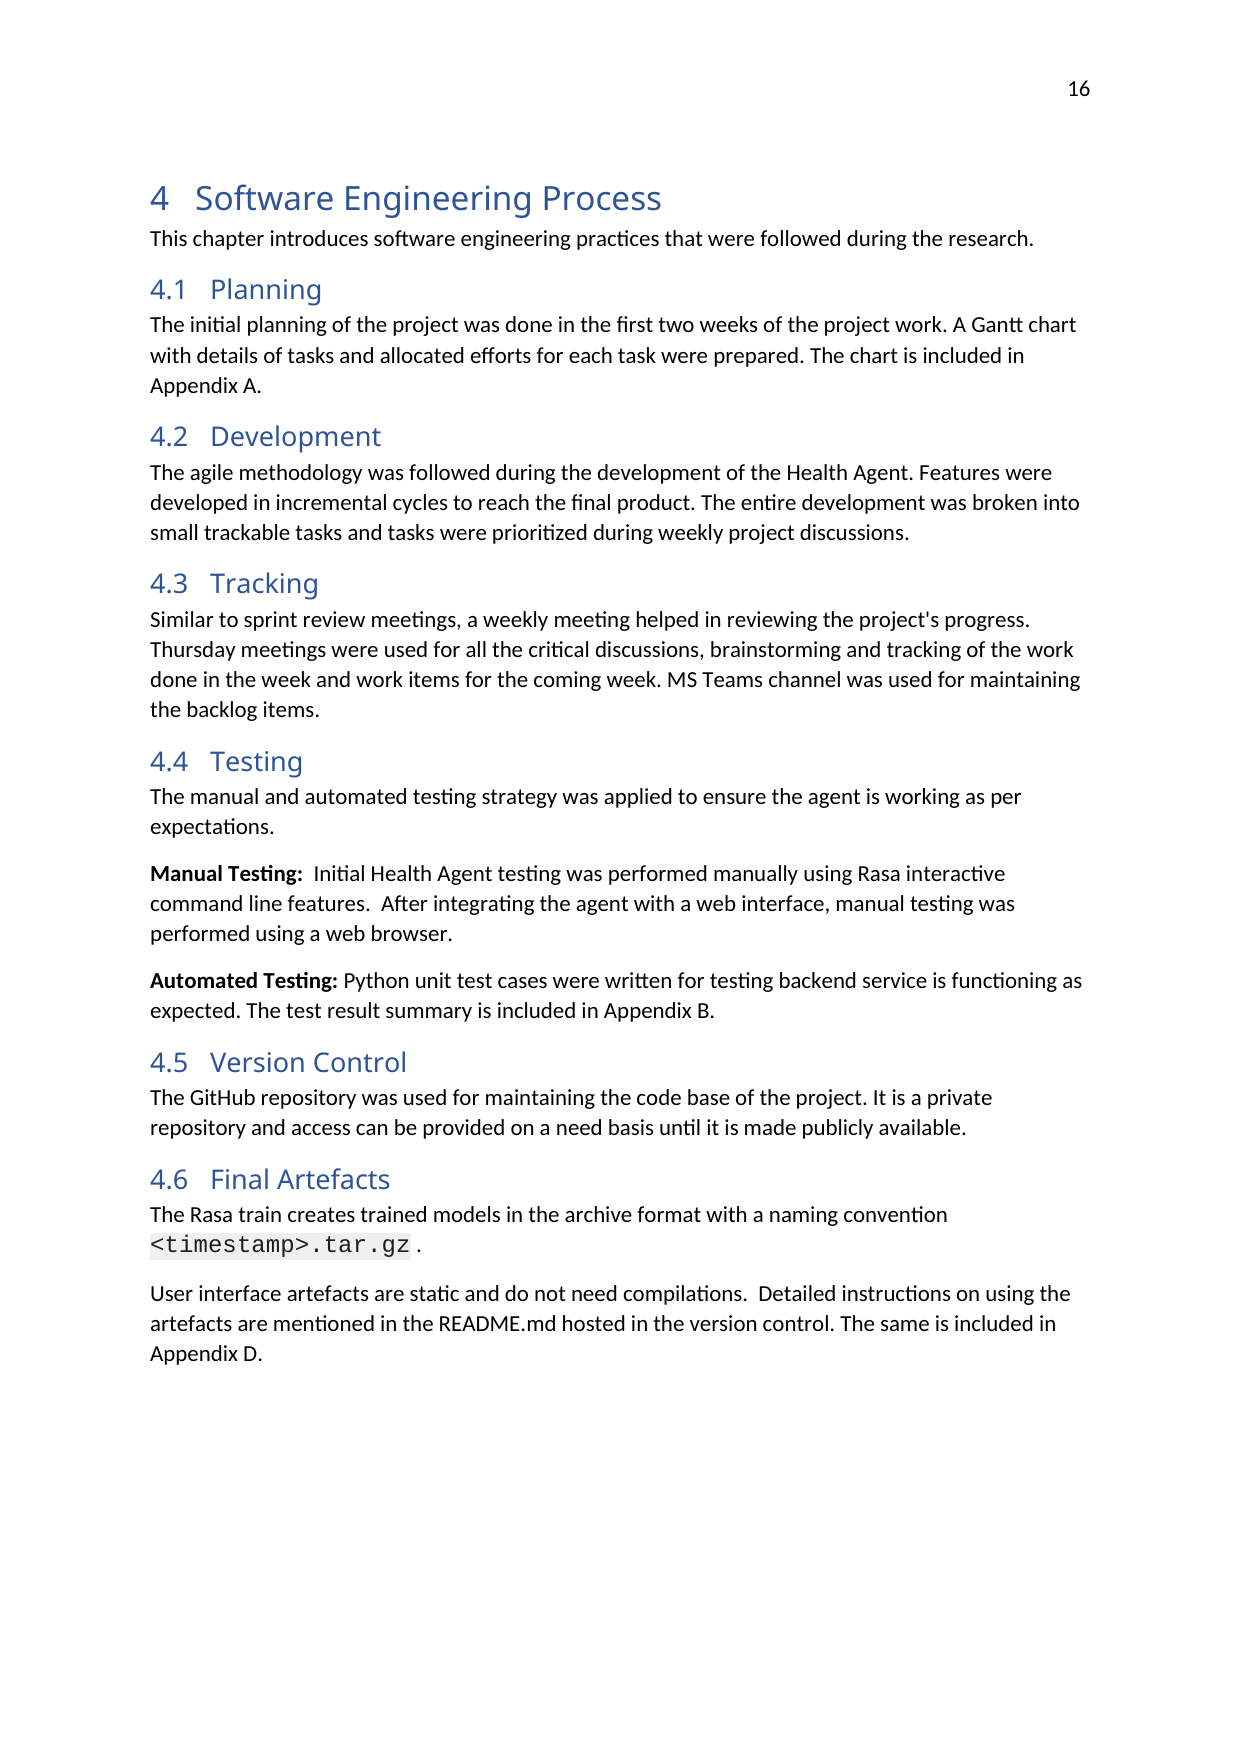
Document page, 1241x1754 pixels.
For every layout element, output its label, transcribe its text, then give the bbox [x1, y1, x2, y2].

text Manual Testing: Initial Health Agent testing was performed manually using Rasa interactive command line features. After integrating the agent with a web interface, manual testing was performed using a web browser. [150, 859, 1090, 948]
text The manual and automated testing strategy was applied to ensure the agent is working as per expectations. [150, 782, 1090, 840]
subtitle Software Engineering Process [150, 175, 1090, 220]
text The initial planning of the project was done in the first two weeks of the project work. A Gantt chart with details of tasks and allocated efforts for each task were prepared. The chart is included in Appendix A. [150, 311, 1090, 399]
text The GitHub repository was used for maintaining the code base of the project. It is a private repository and access can be provided on a need basis until it is made publicly available. [150, 1083, 1090, 1142]
text This chapter introduces software engineering practices that were followed during the research. [150, 224, 1090, 252]
text User interface artefacts are static and do not need compilations. Detailed instructions on using the artefacts are mentioned in the README.md hosted in the version control. The same is included in Appendix D. [150, 1279, 1090, 1367]
subtitle Testing [150, 742, 1090, 779]
subtitle Planning [150, 271, 1090, 308]
text The Rasa train creates trained models in the archive format with a naming convention <timestamp>.tar.gz . [150, 1200, 1090, 1260]
subtitle Development [150, 418, 1090, 455]
text Similar to sprint review meetings, a weekly meeting helped in reviewing the project's progress. Thursday meetings were used for all the critical discussions, brainstorming and tracking of the work done in the week and work items for the coming week. MS Teams channel was used for maintaining the backlog items. [150, 605, 1090, 723]
subtitle Version Control [150, 1043, 1090, 1080]
subtitle Final Artefacts [150, 1160, 1090, 1197]
subtitle Tracking [150, 565, 1090, 602]
text Automated Testing: Python unit test cases were written for testing backend service is functioning as expected. The test result summary is included in Appendix B. [150, 966, 1090, 1025]
text The agile methodology was followed during the development of the Health Agent. Features were developed in incremental cycles to reach the final product. The entire development was broken into small trackable tasks and tasks were prioritized during weekly project discussions. [150, 458, 1090, 546]
